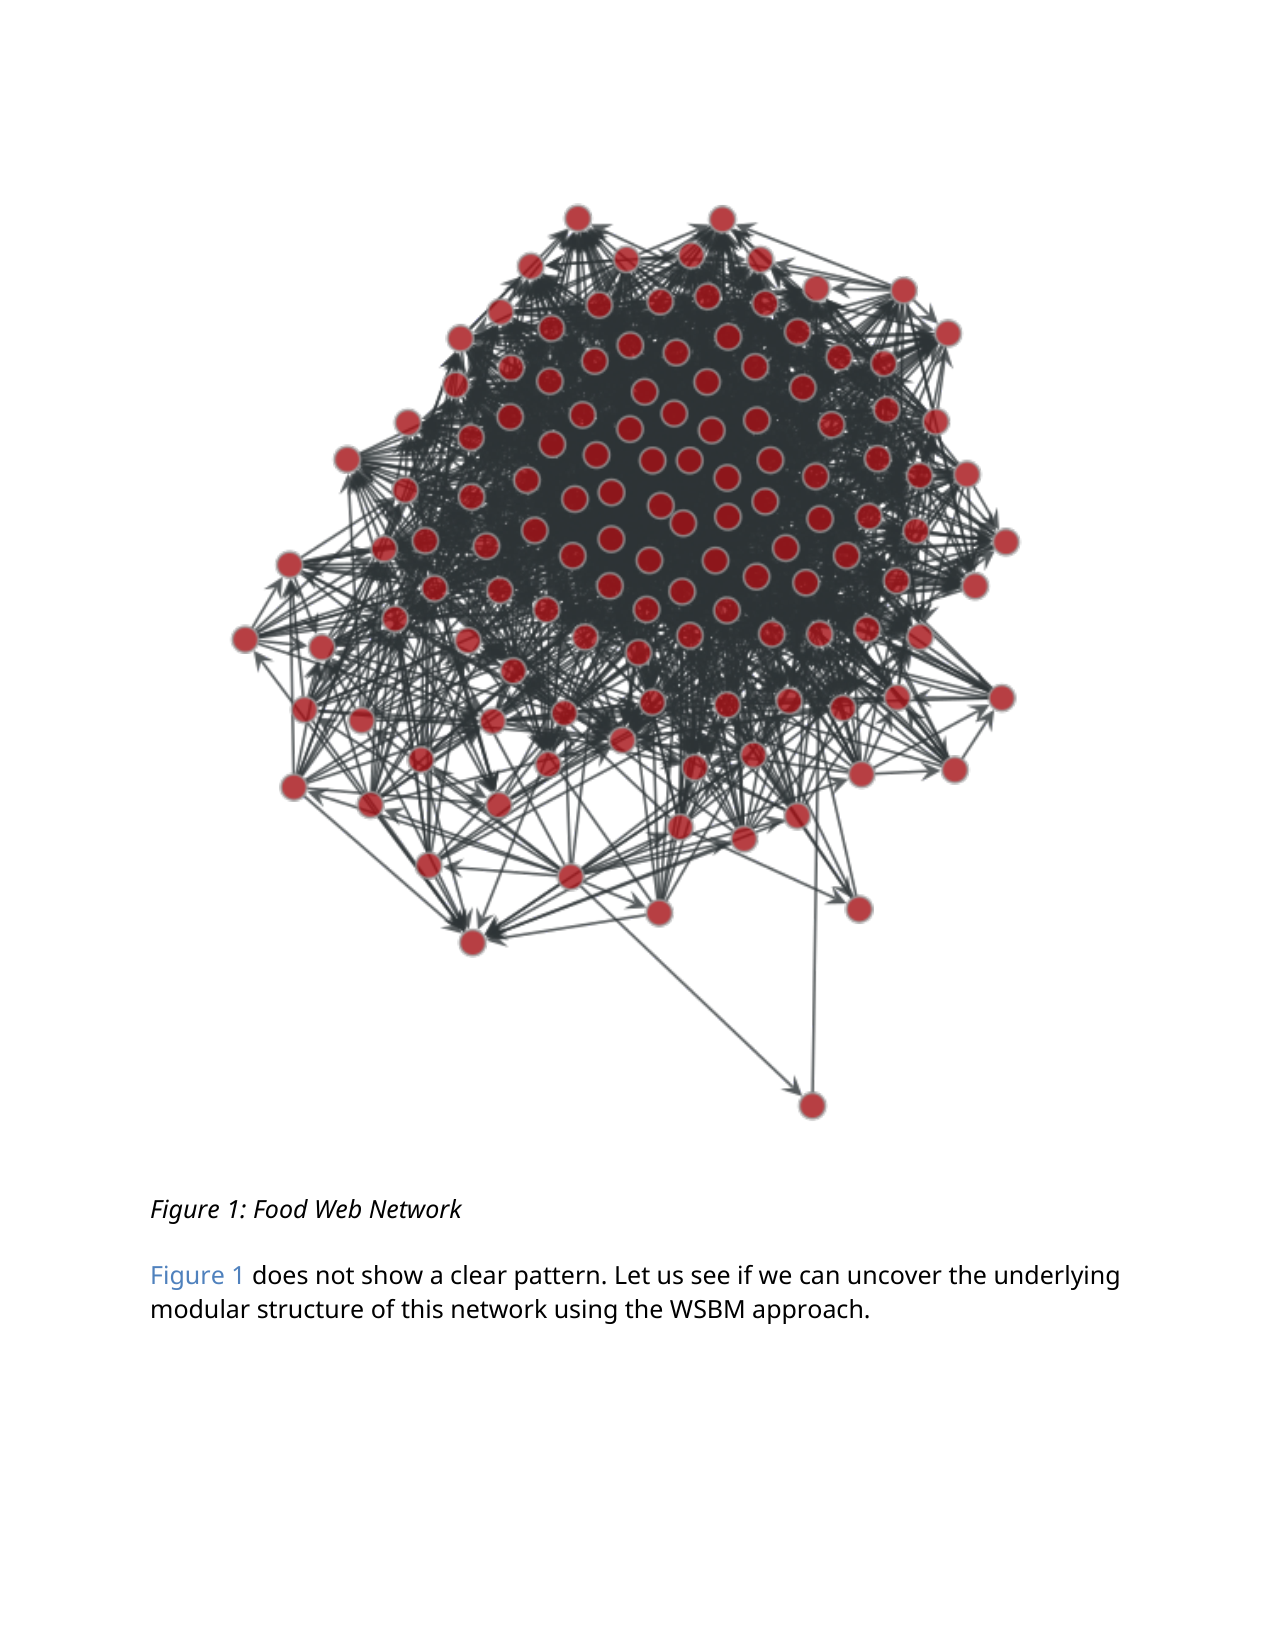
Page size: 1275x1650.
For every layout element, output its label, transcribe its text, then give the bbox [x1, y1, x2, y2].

table_header Figure 1: Food Web Network [139, 150, 1114, 1239]
picture [188, 153, 1064, 1172]
text Figure 1 does not show a clear pattern. Let us see if we can uncover the underlying modular structure of this network using the WSBM approach. [150, 1257, 1125, 1326]
